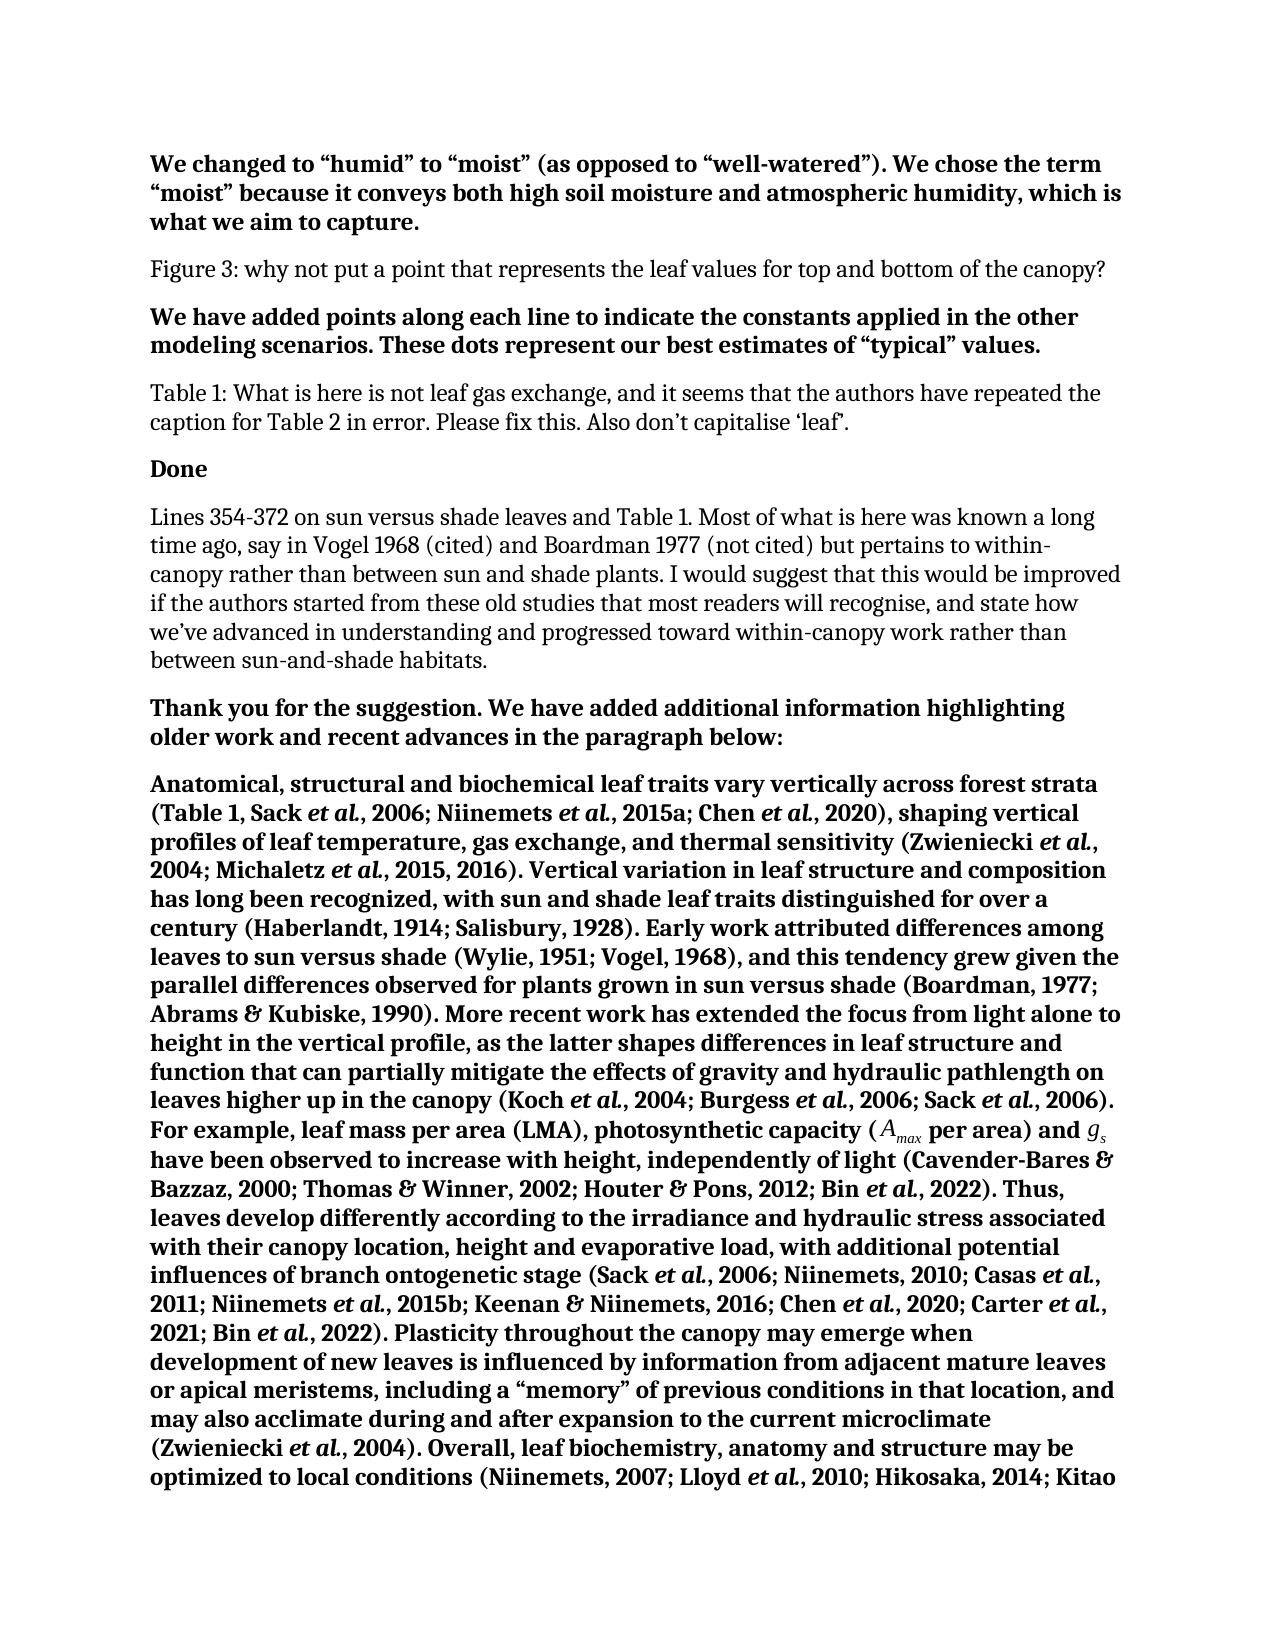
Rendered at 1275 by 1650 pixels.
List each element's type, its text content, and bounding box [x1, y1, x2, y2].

text Lines 354-372 on sun versus shade leaves and Table 1. Most of what is here was known a long time ago, say in Vogel 1968 (cited) and Boardman 1977 (not cited) but pertains to within-canopy rather than between sun and shade plants. I would suggest that this would be improved if the authors started from these old studies that most readers will recognise, and state how we’ve advanced in understanding and progressed toward within-canopy work rather than between sun-and-shade habitats. [150, 502, 1125, 675]
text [150, 770, 1125, 1491]
text Figure 3: why not put a point that represents the leaf values for top and bottom of the canopy? [150, 255, 1125, 284]
text Done [150, 455, 1125, 484]
text We have added points along each line to indicate the constants applied in the other modeling scenarios. These dots represent our best estimates of “typical” values. [150, 302, 1125, 360]
text Table 1: What is here is not leaf gas exchange, and it seems that the authors have repeated the caption for Table 2 in error. Please fix this. Also don’t capitalise ‘leaf’. [150, 379, 1125, 436]
text Thank you for the suggestion. We have added additional information highlighting older work and recent advances in the paragraph below: [150, 694, 1125, 751]
text We changed to “humid” to “moist” (as opposed to “well-watered”). We chose the term “moist” because it conveys both high soil moisture and atmospheric humidity, which is what we aim to capture. [150, 150, 1125, 236]
